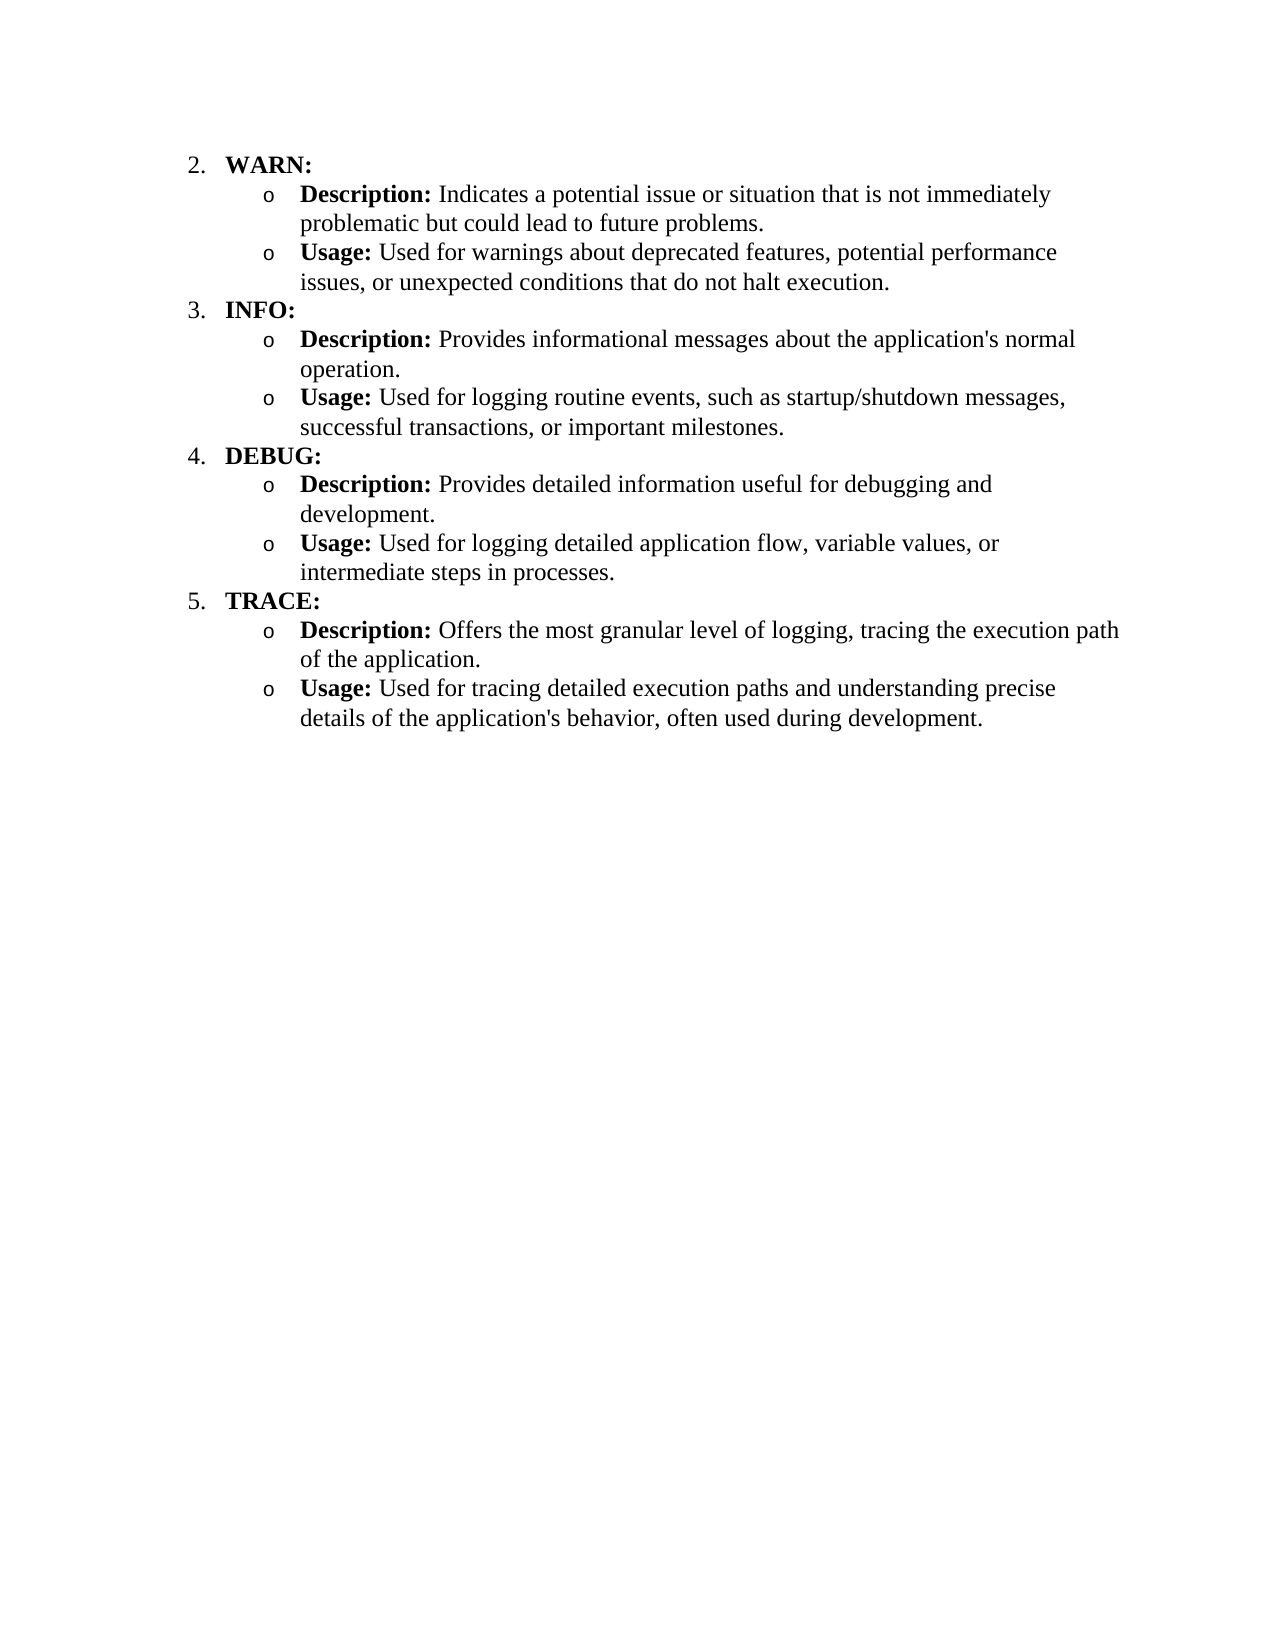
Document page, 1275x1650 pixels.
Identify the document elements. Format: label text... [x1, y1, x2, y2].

list Description: Provides informational messages about the application's normal operation. [262, 324, 1125, 382]
list DEBUG: [187, 441, 1125, 469]
list Usage: Used for logging detailed application flow, variable values, or intermediate steps in processes. [262, 528, 1125, 586]
list INFO: [187, 295, 1125, 324]
list Usage: Used for warnings about deprecated features, potential performance issues, or unexpected conditions that do not halt execution. [262, 237, 1125, 295]
list TRACE: [187, 586, 1125, 615]
list Usage: Used for logging routine events, such as startup/shutdown messages, successful transactions, or important milestones. [262, 382, 1125, 441]
list Description: Offers the most granular level of logging, tracing the execution path of the application. [262, 615, 1125, 673]
list Description: Provides detailed information useful for debugging and development. [262, 469, 1125, 528]
list WARN: [187, 150, 1125, 179]
list Usage: Used for tracing detailed execution paths and understanding precise details of the application's behavior, often used during development. [262, 673, 1125, 732]
list Description: Indicates a potential issue or situation that is not immediately problematic but could lead to future problems. [262, 179, 1125, 237]
